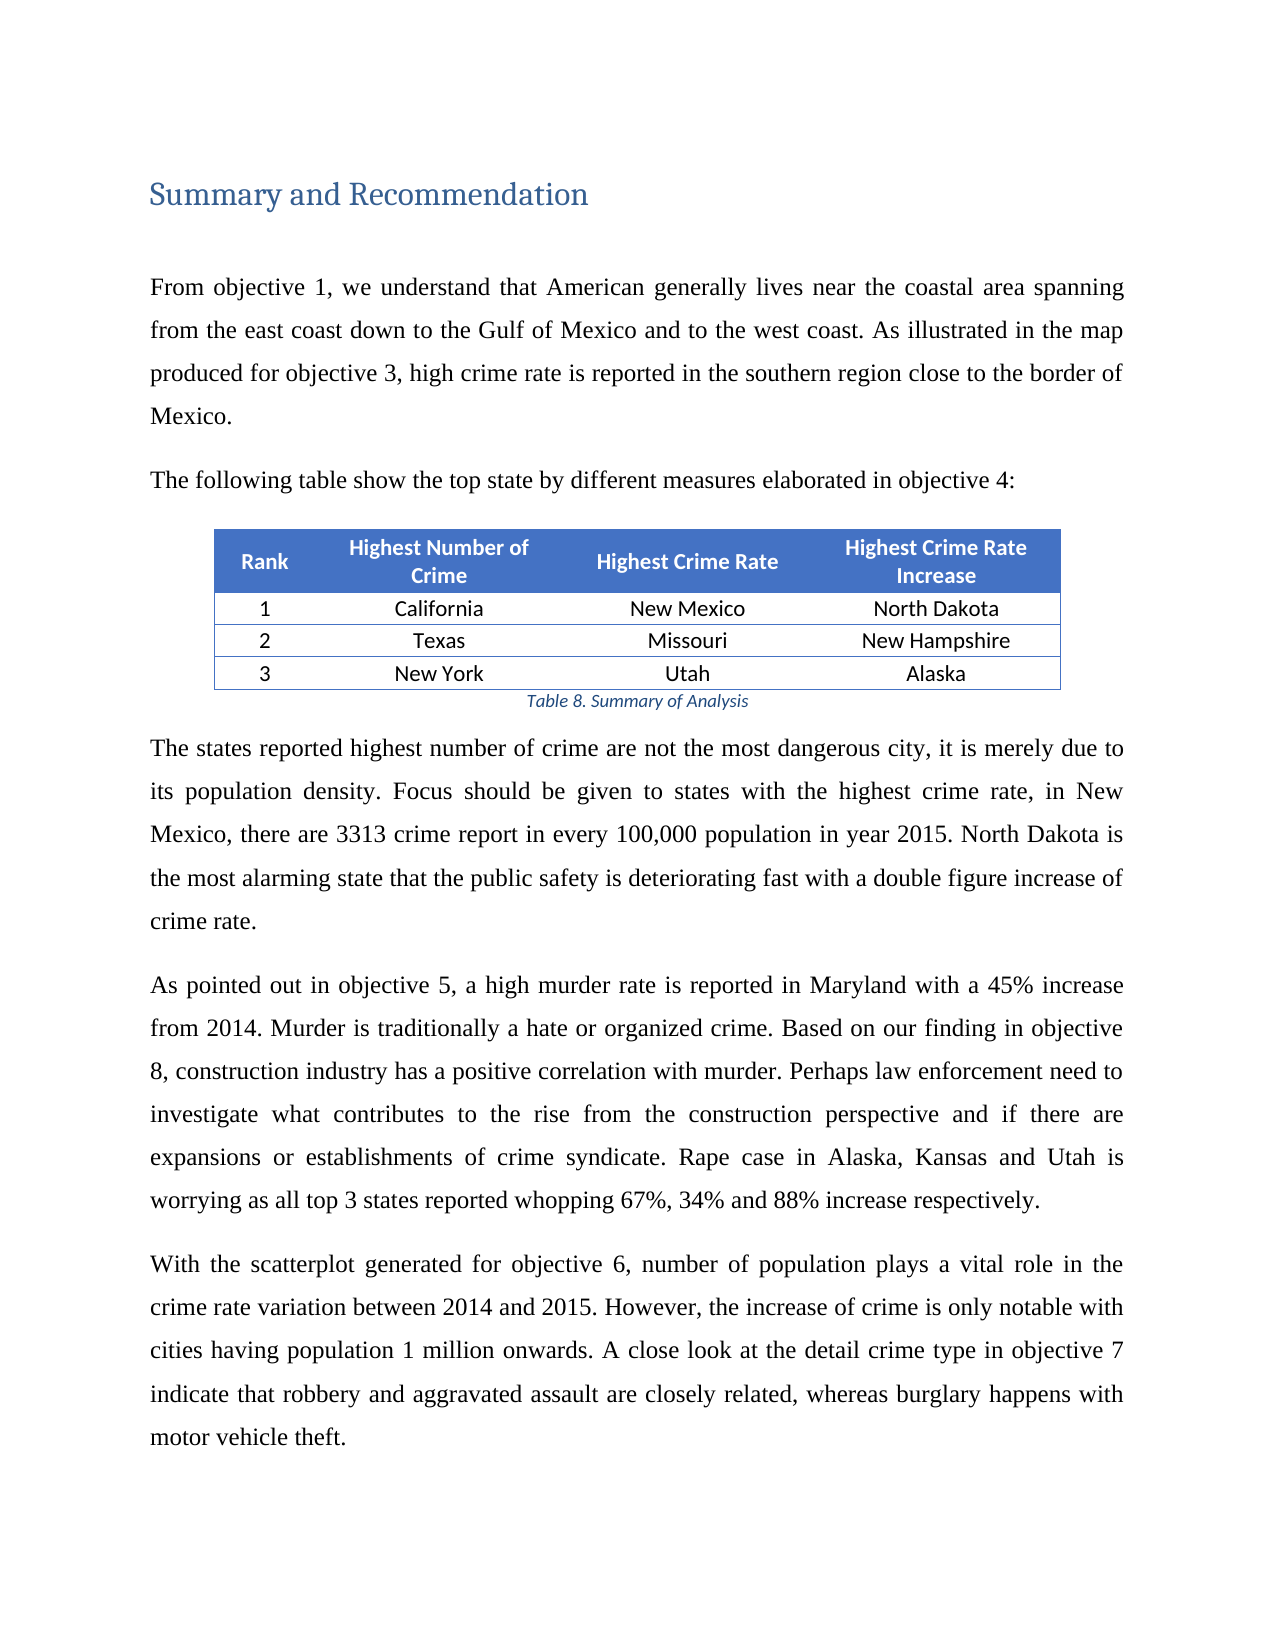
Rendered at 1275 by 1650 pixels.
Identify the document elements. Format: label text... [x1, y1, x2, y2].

table_header Highest Crime Rate [563, 530, 812, 592]
text With the scatterplot generated for objective 6, number of population plays a vital role in the crime rate variation between 2014 and 2015. However, the increase of crime is only notable with cities having population 1 million onwards. A close look at the detail crime type in objective 7 indicate that robbery and aggravated assault are closely related, whereas burglary happens with motor vehicle theft. [150, 1249, 1125, 1451]
table_cell New Hampshire [812, 625, 1060, 656]
table_cell Texas [315, 625, 563, 656]
table_cell New Mexico [563, 593, 812, 624]
table_cell Alaska [812, 657, 1060, 688]
table_header Highest Number of Crime [315, 530, 563, 592]
table_cell California [315, 593, 563, 624]
text The following table show the top state by different measures elaborated in objective 4: [150, 465, 1125, 494]
table_cell 1 [215, 593, 315, 624]
table_cell North Dakota [812, 593, 1060, 624]
text As pointed out in objective 5, a high murder rate is reported in Maryland with a 45% increase from 2014. Murder is traditionally a hate or organized crime. Based on our finding in objective 8, construction industry has a positive correlation with murder. Perhaps law enforcement need to investigate what contributes to the rise from the construction perspective and if there are expansions or establishments of crime syndicate. Rape case in Alaska, Kansas and Utah is worrying as all top 3 states reported whopping 67%, 34% and 88% increase respectively. [150, 970, 1125, 1214]
table_cell Missouri [563, 625, 812, 656]
text From objective 1, we understand that American generally lives near the coastal area spanning from the east coast down to the Gulf of Mexico and to the west coast. As illustrated in the map produced for objective 3, high crime rate is reported in the southern region close to the border of Mexico. [150, 272, 1125, 430]
table_header Rank [215, 530, 315, 592]
table_cell Utah [563, 657, 812, 688]
table_header Highest Crime Rate Increase [812, 530, 1060, 592]
table_cell 2 [215, 625, 315, 656]
table_cell 3 [215, 657, 315, 688]
text The states reported highest number of crime are not the most dangerous city, it is merely due to its population density. Focus should be given to states with the highest crime rate, in New Mexico, there are 3313 crime report in every 100,000 population in year 2015. North Dakota is the most alarming state that the public safety is deteriorating fast with a double figure increase of crime rate. [150, 733, 1125, 934]
subtitle Summary and Recommendation [150, 175, 1125, 213]
table_cell New York [315, 657, 563, 688]
